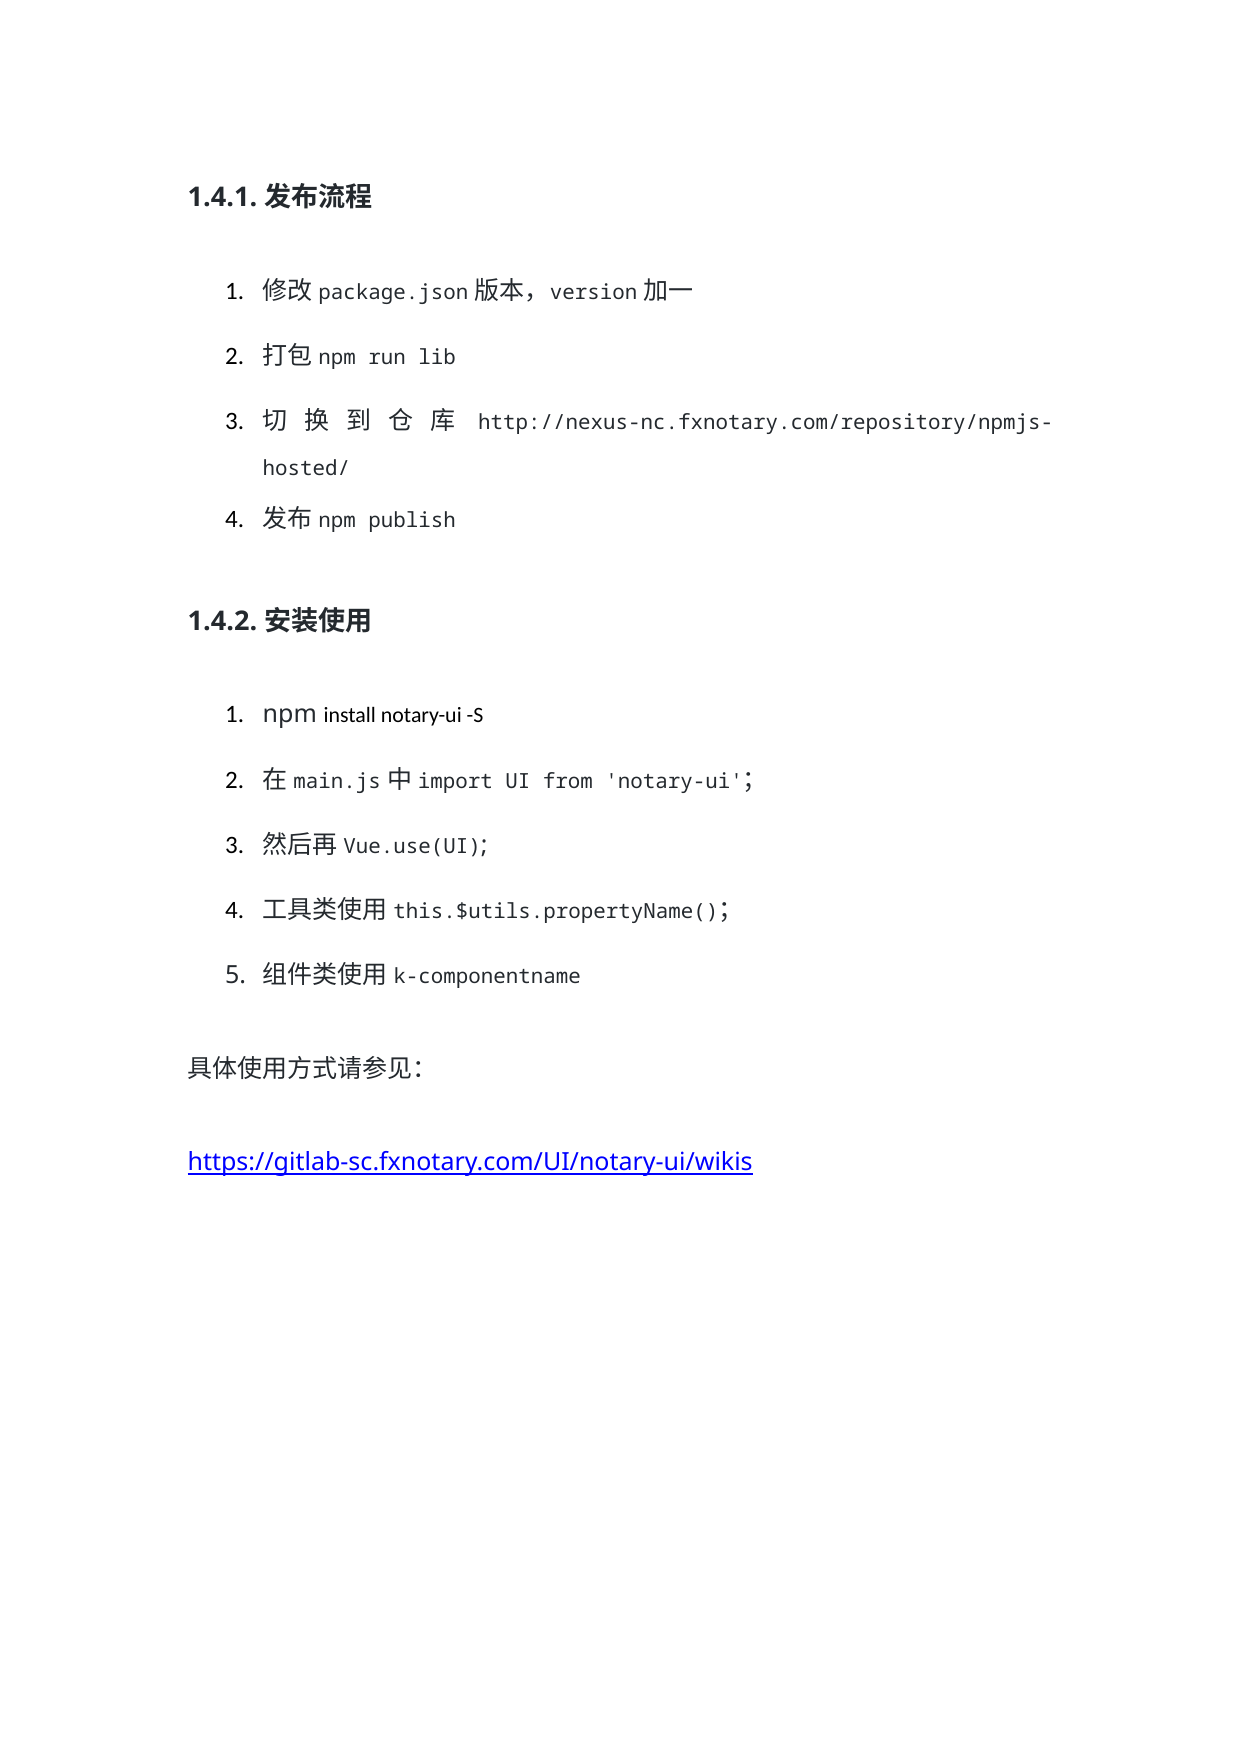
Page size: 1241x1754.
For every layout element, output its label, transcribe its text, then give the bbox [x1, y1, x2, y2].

list 然后再 Vue.use(UI); [225, 810, 1053, 875]
list 修改 package.json 版本，version 加一 [225, 256, 1053, 321]
subtitle 1.4.1. 发布流程 [187, 162, 1053, 227]
list npm install notary-ui -S [225, 680, 1053, 745]
list 发布 npm publish [225, 484, 1053, 549]
list 具体使用方式请参见： [187, 1034, 1053, 1099]
list 组件类使用 k-componentname [225, 940, 1053, 1005]
list 打包 npm run lib [225, 321, 1053, 386]
list 工具类使用 this.$utils.propertyName()； [225, 875, 1053, 940]
subtitle 1.4.2. 安装使用 [187, 586, 1053, 651]
list 在 main.js 中 import UI from 'notary-ui'； [225, 745, 1053, 810]
text https://gitlab-sc.fxnotary.com/UI/notary-ui/wikis [187, 1129, 1053, 1194]
list 切换到仓库 http://nexus-nc.fxnotary.com/repository/npmjs-hosted/ [225, 386, 1053, 484]
